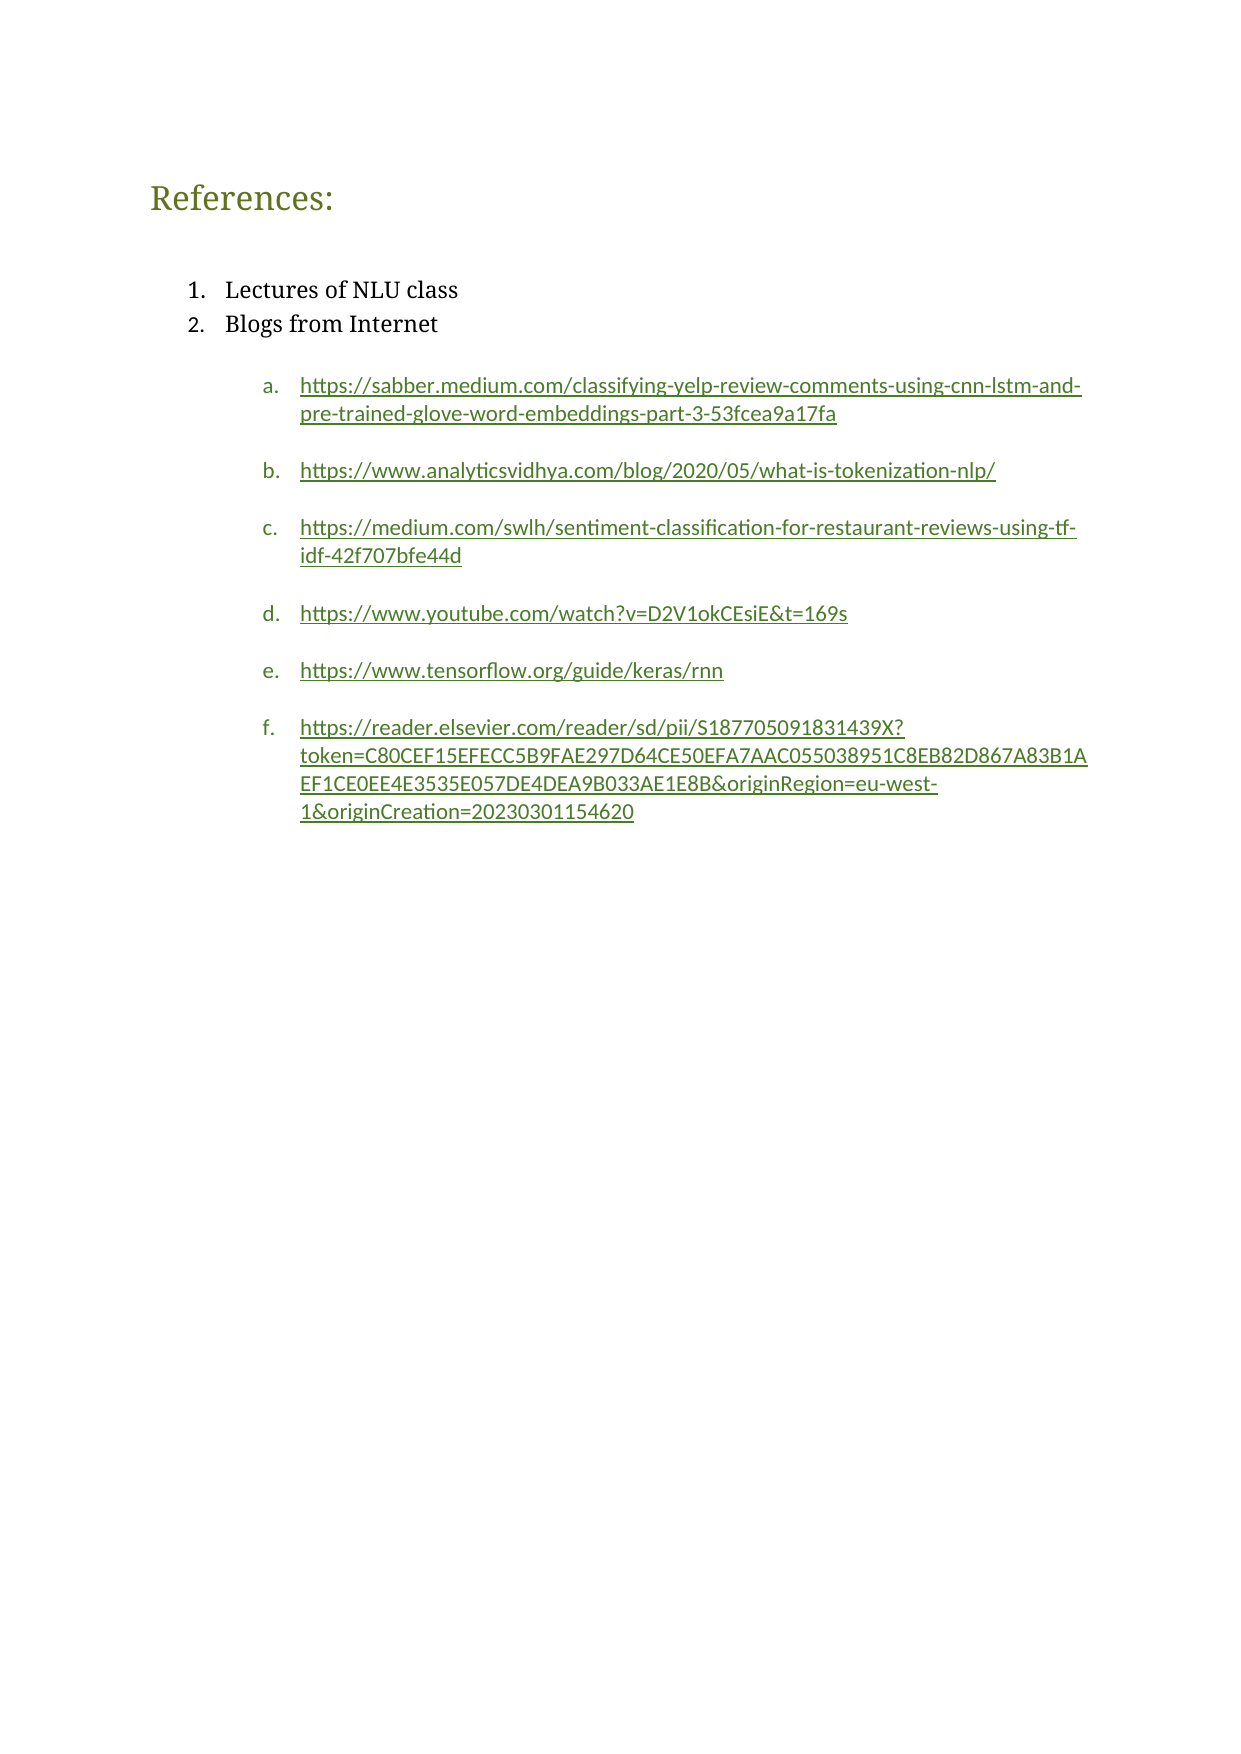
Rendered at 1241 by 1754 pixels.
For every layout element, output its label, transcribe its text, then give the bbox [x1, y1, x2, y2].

list Lectures of NLU class [187, 274, 1090, 306]
list https://reader.elsevier.com/reader/sd/pii/S187705091831439X?token=C80CEF15EFECC5B9FAE297D64CE50EFA7AAC055038951C8EB82D867A83B1AEF1CE0EE4E3535E057DE4DEA9B033AE1E8B&originRegion=eu-west-1&originCreation=20230301154620 [262, 713, 1090, 825]
list Blogs from Internet [187, 308, 1090, 339]
list https://medium.com/swlh/sentiment-classification-for-restaurant-reviews-using-tf-idf-42f707bfe44d [262, 513, 1090, 569]
list https://www.analyticsvidhya.com/blog/2020/05/what-is-tokenization-nlp/ [262, 456, 1090, 484]
list https://sabber.medium.com/classifying-yelp-review-comments-using-cnn-lstm-and-pre-trained-glove-word-embeddings-part-3-53fcea9a17fa [262, 371, 1090, 427]
list https://www.youtube.com/watch?v=D2V1okCEsiE&t=169s [262, 599, 1090, 627]
list https://www.tensorflow.org/guide/keras/rnn [262, 656, 1090, 684]
text References: [150, 175, 1090, 220]
